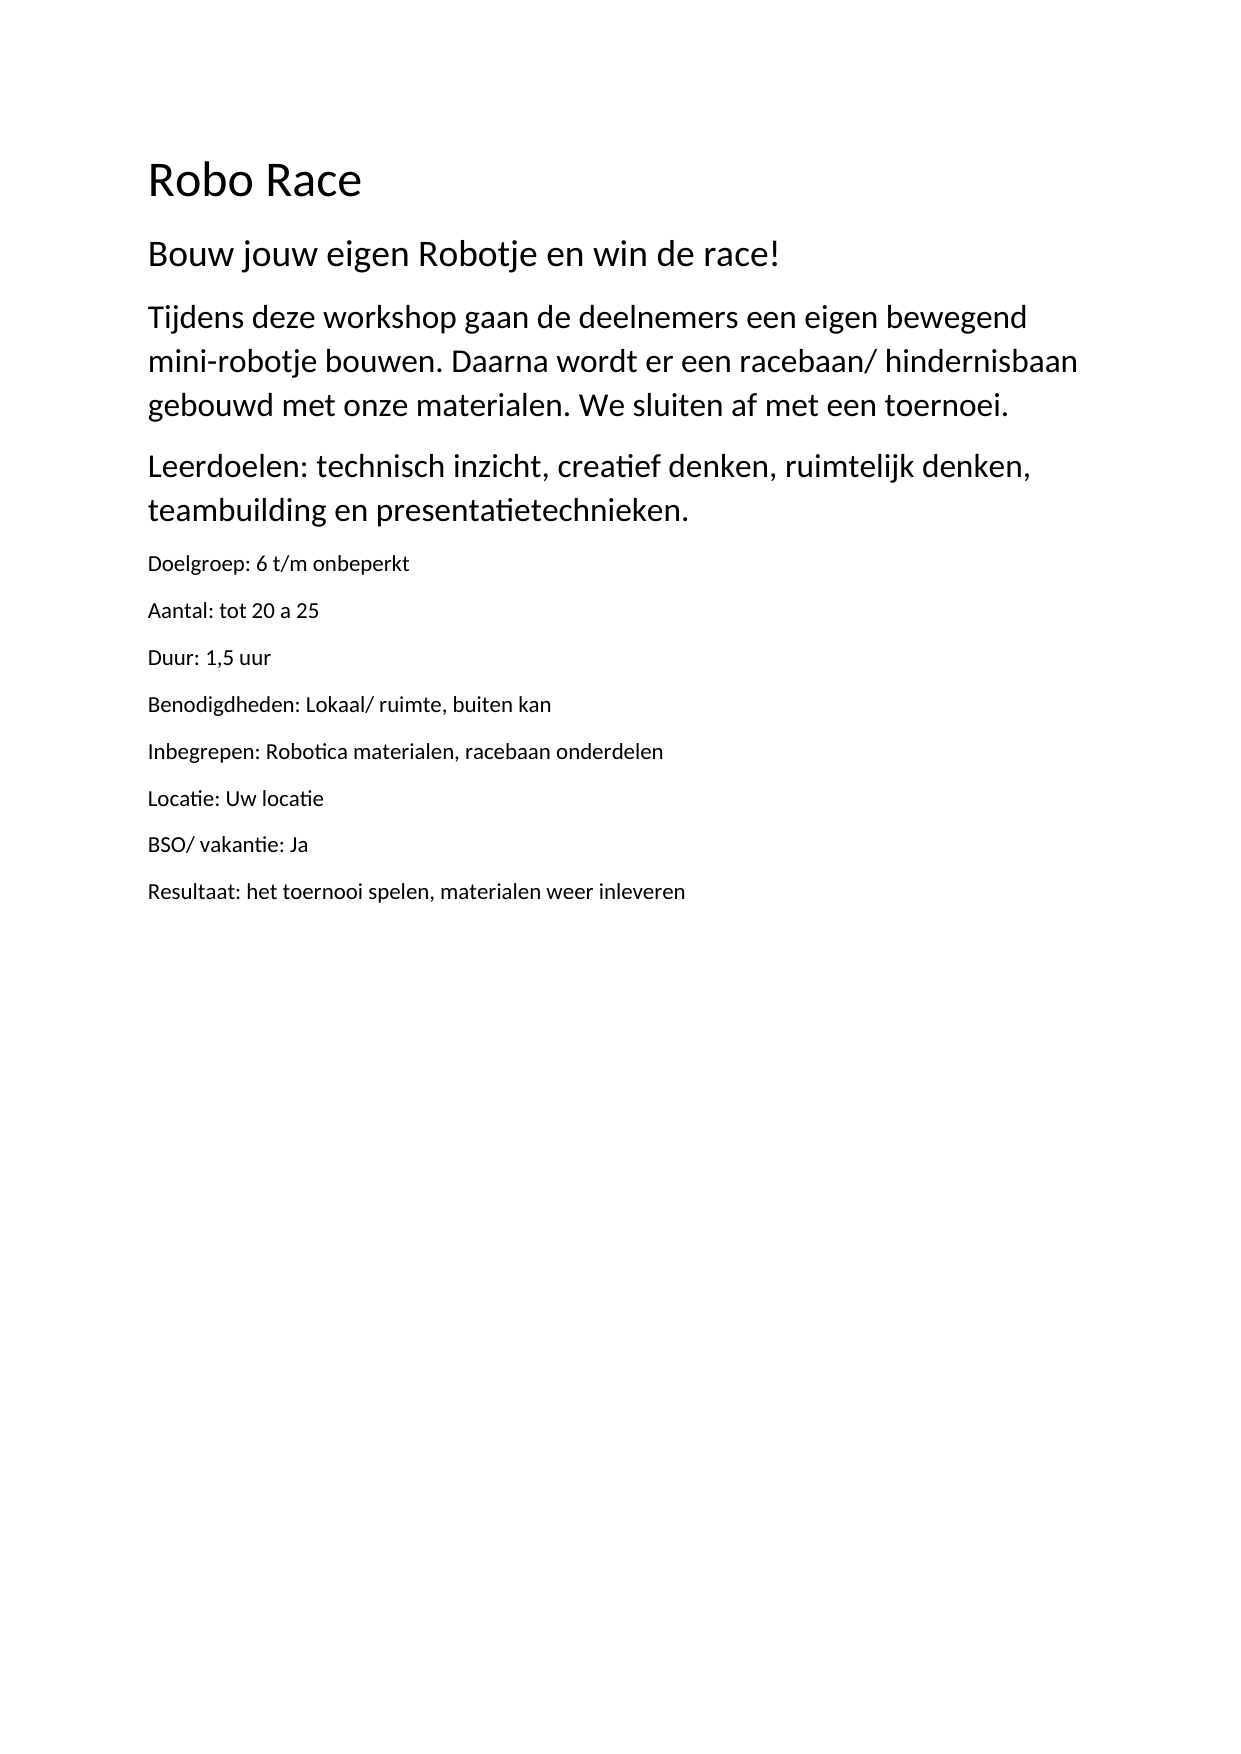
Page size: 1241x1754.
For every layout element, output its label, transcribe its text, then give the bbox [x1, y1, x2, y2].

text Aantal: tot 20 a 25 [148, 596, 1093, 624]
text Benodigdheden: Lokaal/ ruimte, buiten kan [148, 690, 1093, 718]
text Robo Race [148, 148, 1093, 209]
text BSO/ vakantie: Ja [148, 831, 1093, 859]
text Bouw jouw eigen Robotje en win de race! [148, 230, 1093, 276]
text Inbegrepen: Robotica materialen, racebaan onderdelen [148, 737, 1093, 765]
text Doelgroep: 6 t/m onbeperkt [148, 549, 1093, 577]
text Duur: 1,5 uur [148, 643, 1093, 671]
text Locatie: Uw locatie [148, 784, 1093, 812]
text Tijdens deze workshop gaan de deelnemers een eigen bewegend mini-robotje bouwen. Daarna wordt er een racebaan/ hindernisbaan gebouwd met onze materialen. We sluiten af met een toernoei. [148, 296, 1093, 425]
text Resultaat: het toernooi spelen, materialen weer inleveren [148, 877, 1093, 906]
text Leerdoelen: technisch inzicht, creatief denken, ruimtelijk denken, teambuilding en presentatietechnieken. [148, 445, 1093, 529]
